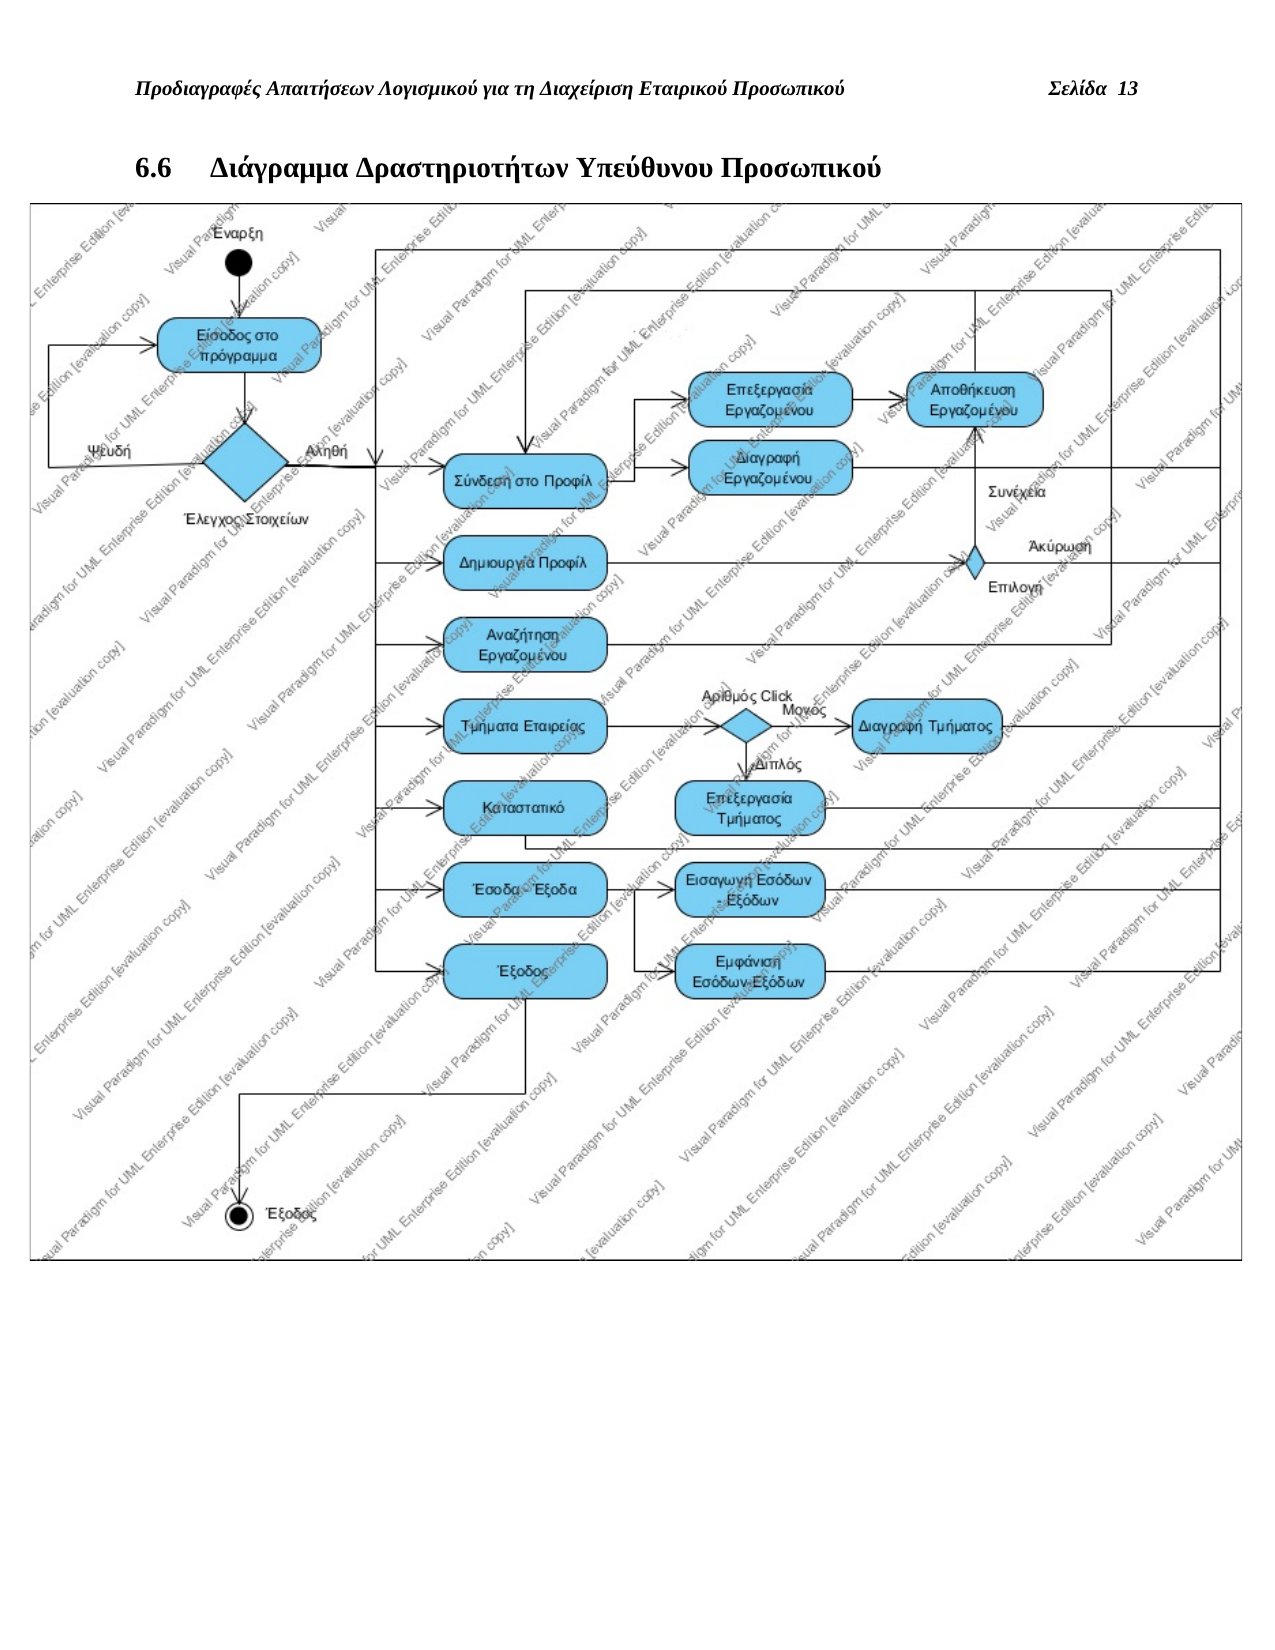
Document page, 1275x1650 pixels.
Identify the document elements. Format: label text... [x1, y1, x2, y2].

picture [29, 203, 1243, 1261]
subtitle Διάγραμμα Δραστηριοτήτων Υπεύθυνου Προσωπικού [135, 150, 1137, 183]
